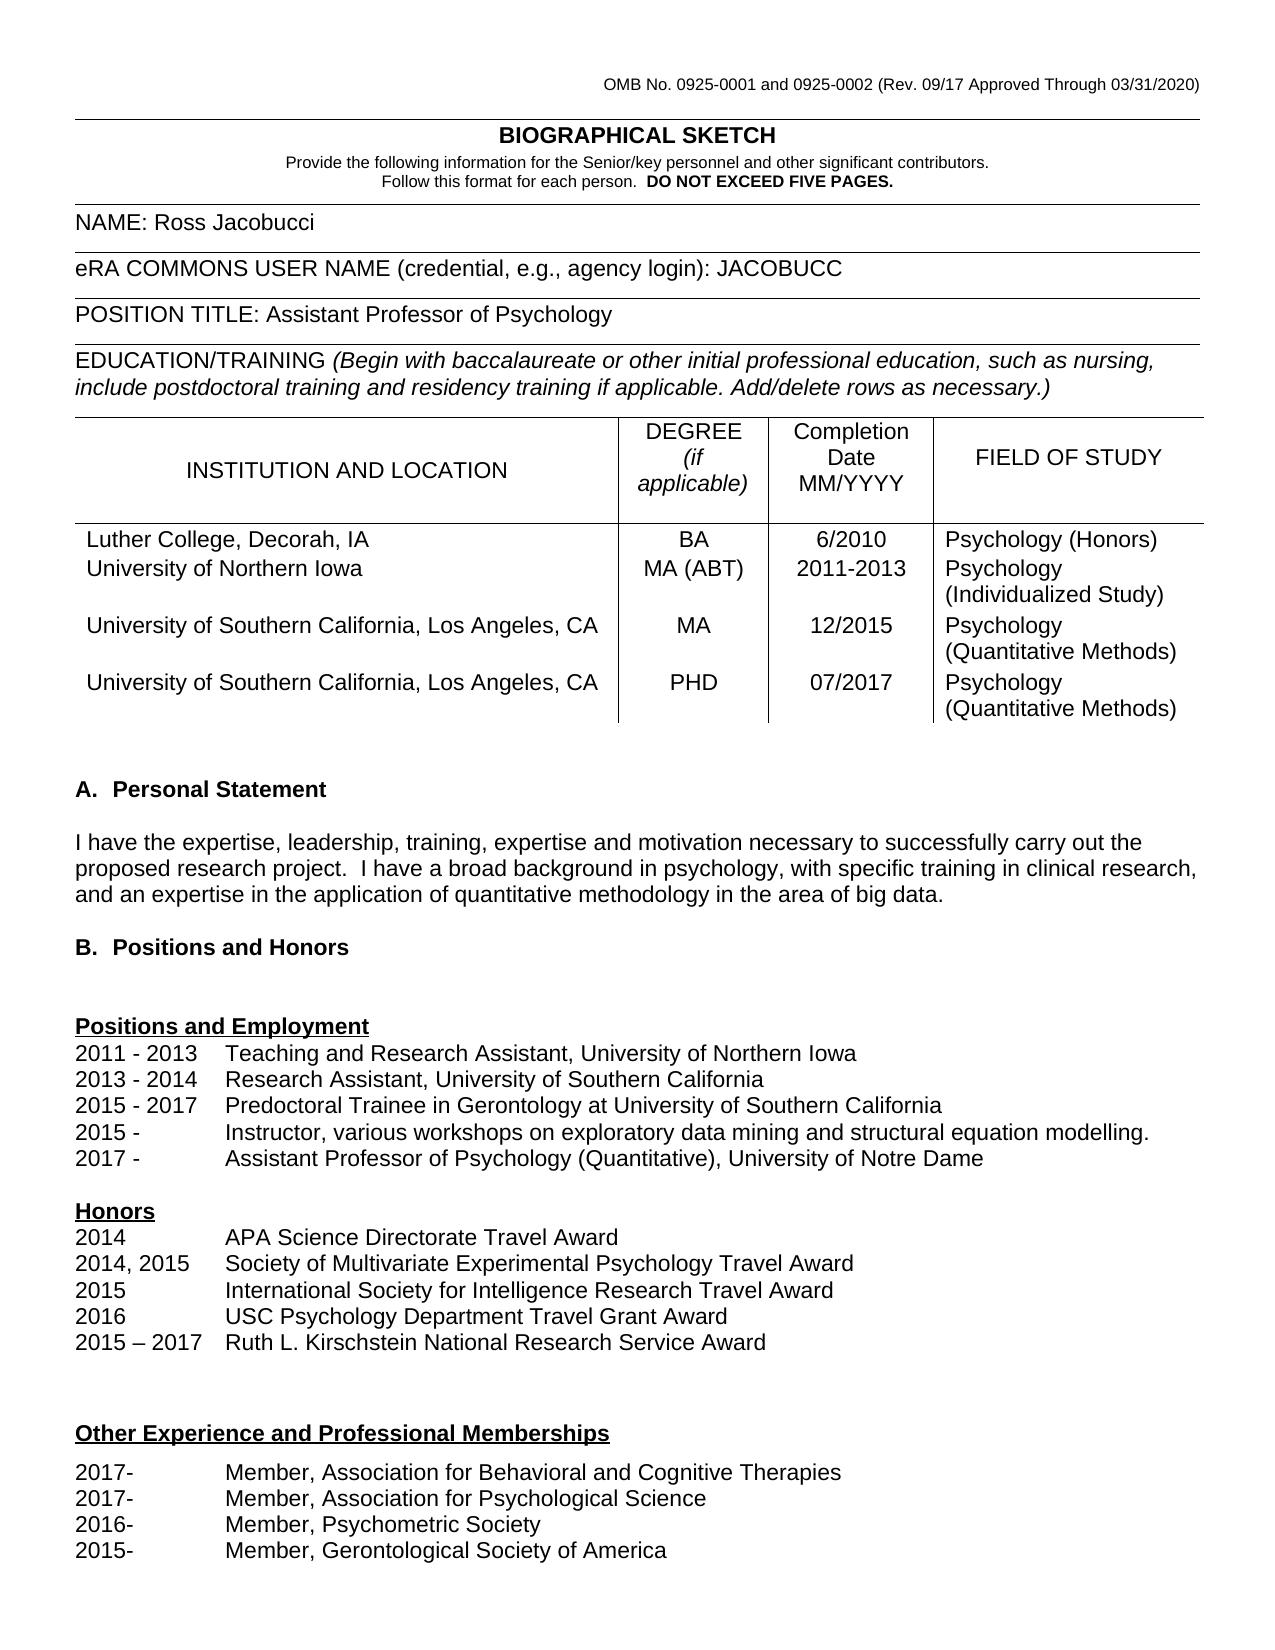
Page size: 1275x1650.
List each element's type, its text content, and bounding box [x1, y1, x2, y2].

table_cell 07/2017 [769, 666, 933, 723]
subtitle Other Experience and Professional Memberships [75, 1419, 1200, 1446]
text B. Positions and Honors [75, 934, 1200, 960]
text 2015 - 2017 Predoctoral Trainee in Gerontology at University of Southern California [75, 1092, 1200, 1118]
text 2017- Member, Association for Behavioral and Cognitive Therapies [75, 1458, 1200, 1485]
table_cell BA MA (ABT) [619, 524, 768, 609]
text 2017- Member, Association for Psychological Science [75, 1485, 1200, 1511]
table_cell Luther College, Decorah, IA University of Northern Iowa [75, 524, 618, 609]
text 2015- Member, Gerontological Society of America [75, 1537, 1200, 1564]
text eRA COMMONS USER NAME (credential, e.g., agency login): JACOBUCC [75, 253, 1200, 281]
title BIOGRAPHICAL SKETCH [75, 120, 1200, 149]
text 2011 - 2013 Teaching and Research Assistant, University of Northern Iowa [75, 1039, 1200, 1066]
table_cell University of Southern California, Los Angeles, CA [75, 610, 618, 666]
table_cell Psychology (Quantitative Methods) [934, 610, 1204, 666]
text 2015 International Society for Intelligence Research Travel Award [75, 1277, 1200, 1303]
text 2014, 2015 Society of Multivariate Experimental Psychology Travel Award [75, 1250, 1200, 1277]
table_cell 6/2010 2011-2013 [769, 524, 933, 609]
text 2015 – 2017 Ruth L. Kirschstein National Research Service Award [75, 1329, 1200, 1356]
text 2017 - Assistant Professor of Psychology (Quantitative), University of Notre Dame [75, 1145, 1200, 1171]
table_header FIELD OF STUDY [934, 418, 1204, 523]
table_cell University of Southern California, Los Angeles, CA [75, 666, 618, 723]
table_cell 12/2015 [769, 610, 933, 666]
text 2016- Member, Psychometric Society [75, 1511, 1200, 1537]
text EDUCATION/TRAINING (Begin with baccalaureate or other initial professional education, such as nursing, include postdoctoral training and residency training if applicable. Add/delete rows as necessary.) [75, 345, 1200, 400]
text Honors [75, 1198, 1200, 1224]
text POSITION TITLE: Assistant Professor of Psychology [75, 299, 1200, 327]
table_header Completion Date MM/YYYY [769, 418, 933, 523]
subtitle Provide the following information for the Senior/key personnel and other significant contributors. Follow this format for each person. DO NOT EXCEED FIVE PAGES. [75, 153, 1200, 204]
table_header DEGREE (if applicable) [619, 418, 768, 523]
table_cell PHD [619, 666, 768, 723]
text Positions and Employment [75, 987, 1200, 1039]
text OMB No. 0925-0001 and 0925-0002 (Rev. 09/17 Approved Through 03/31/2020) [75, 75, 1200, 94]
table_cell Psychology (Honors) Psychology (Individualized Study) [934, 524, 1204, 609]
text 2015 - Instructor, various workshops on exploratory data mining and structural equation modelling. [75, 1118, 1200, 1145]
table_cell MA [619, 610, 768, 666]
text 2013 - 2014 Research Assistant, University of Southern California [75, 1066, 1200, 1092]
text I have the expertise, leadership, training, expertise and motivation necessary to successfully carry out the proposed research project. I have a broad background in psychology, with specific training in clinical research, and an expertise in the application of quantitative methodology in the area of big data. [75, 829, 1200, 908]
table_header INSTITUTION AND LOCATION [75, 418, 618, 523]
text NAME: Ross Jacobucci [75, 209, 1200, 235]
text 2016 USC Psychology Department Travel Grant Award [75, 1303, 1200, 1329]
table_cell Psychology (Quantitative Methods) [934, 666, 1204, 723]
text 2014 APA Science Directorate Travel Award [75, 1224, 1200, 1250]
text A. Personal Statement [75, 776, 1200, 829]
